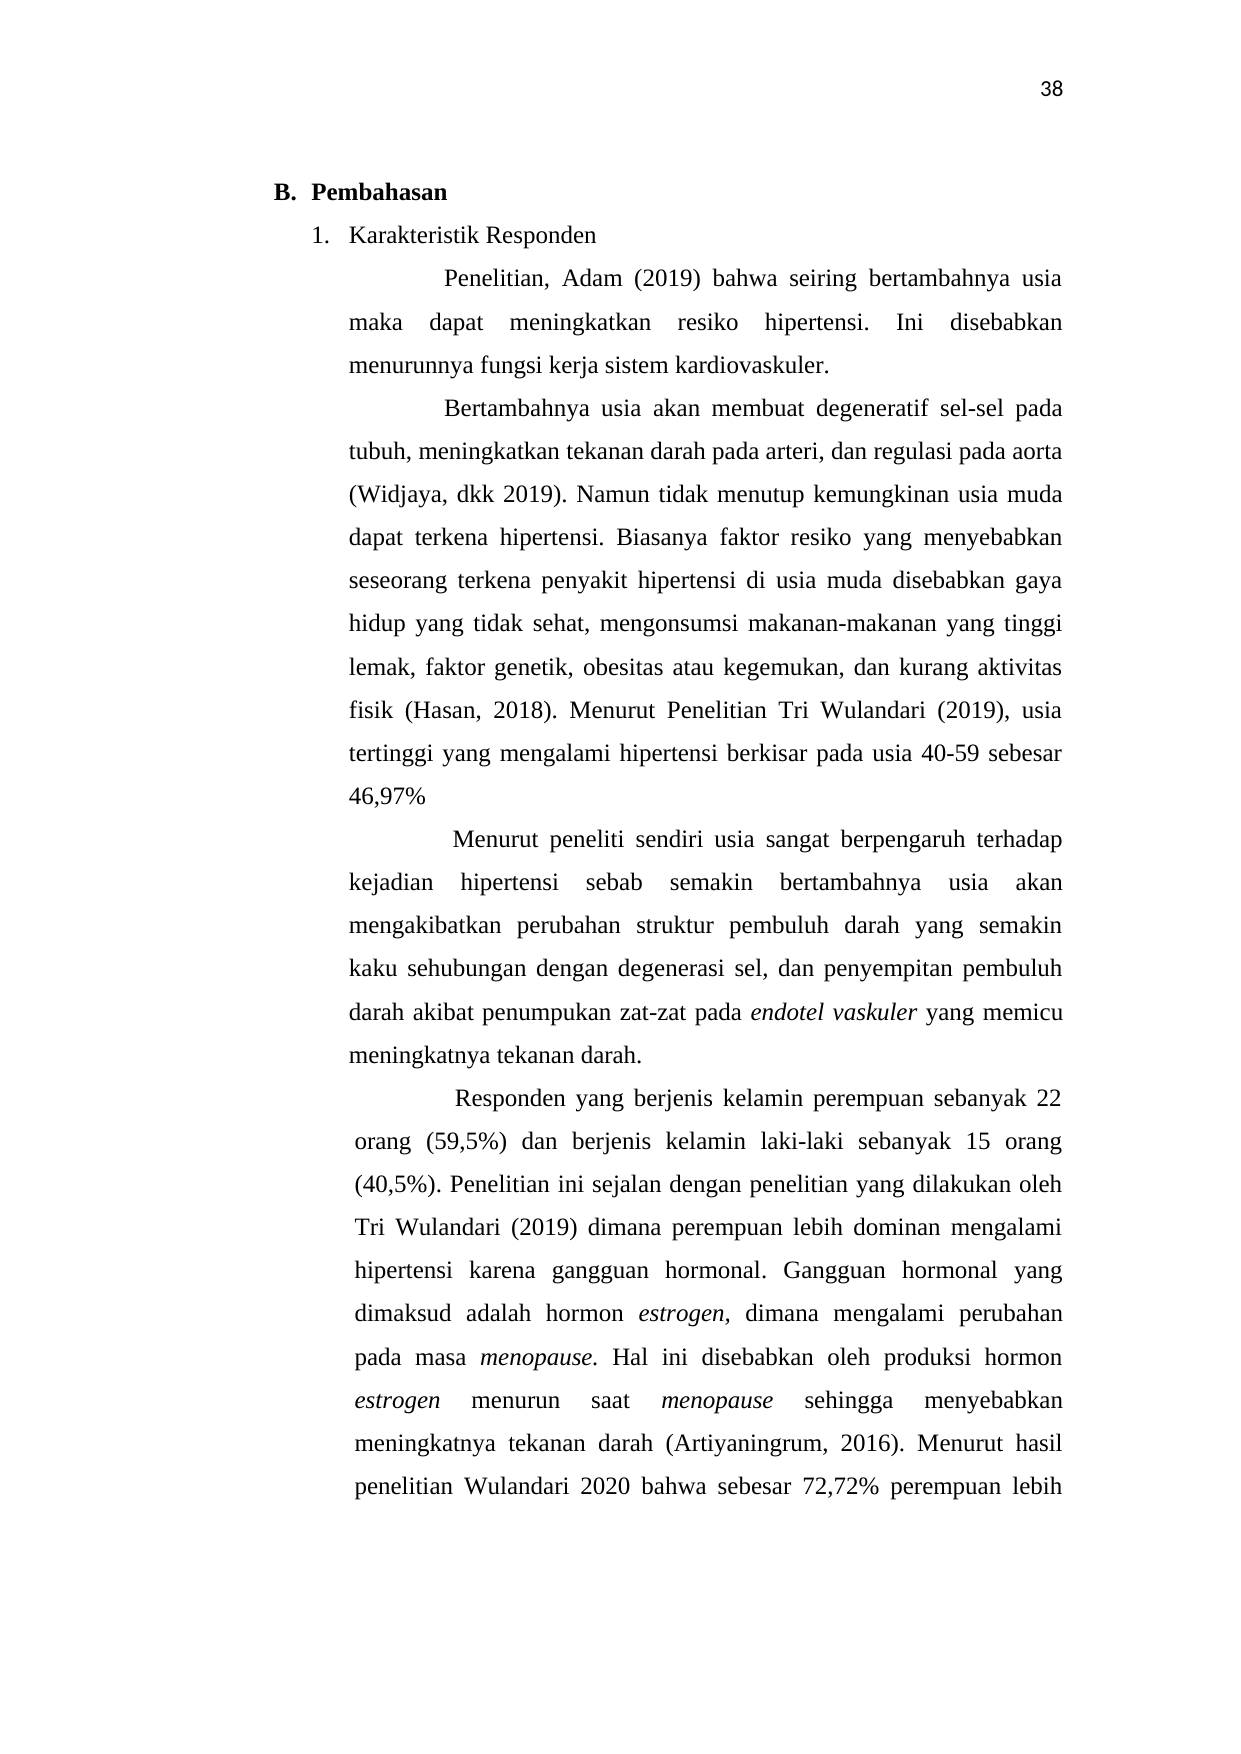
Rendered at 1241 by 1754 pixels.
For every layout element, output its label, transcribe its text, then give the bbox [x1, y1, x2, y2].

list Karakteristik Responden [311, 220, 1063, 249]
text Penelitian, Adam (2019) bahwa seiring bertambahnya usia maka dapat meningkatkan resiko hipertensi. Ini disebabkan menurunnya fungsi kerja sistem kardiovaskuler. [349, 263, 1063, 378]
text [354, 1083, 1063, 1500]
text Bertambahnya usia akan membuat degeneratif sel-sel pada tubuh, meningkatkan tekanan darah pada arteri, dan regulasi pada aorta (Widjaya, dkk 2019). Namun tidak menutup kemungkinan usia muda dapat terkena hipertensi. Biasanya faktor resiko yang menyebabkan seseorang terkena penyakit hipertensi di usia muda disebabkan gaya hidup yang tidak sehat, mengonsumsi makanan-makanan yang tinggi lemak, faktor genetik, obesitas atau kegemukan, dan kurang aktivitas fisik (Hasan, 2018). Menurut Penelitian Tri Wulandari (2019), usia tertinggi yang mengalami hipertensi berkisar pada usia 40-59 sebesar 46,97% [349, 393, 1063, 810]
text Menurut peneliti sendiri usia sangat berpengaruh terhadap kejadian hipertensi sebab semakin bertambahnya usia akan mengakibatkan perubahan struktur pembuluh darah yang semakin kaku sehubungan dengan degenerasi sel, dan penyempitan pembuluh darah akibat penumpukan zat-zat pada endotel vaskuler yang memicu meningkatnya tekanan darah. [349, 824, 1063, 1068]
list Pembahasan [274, 177, 1063, 206]
